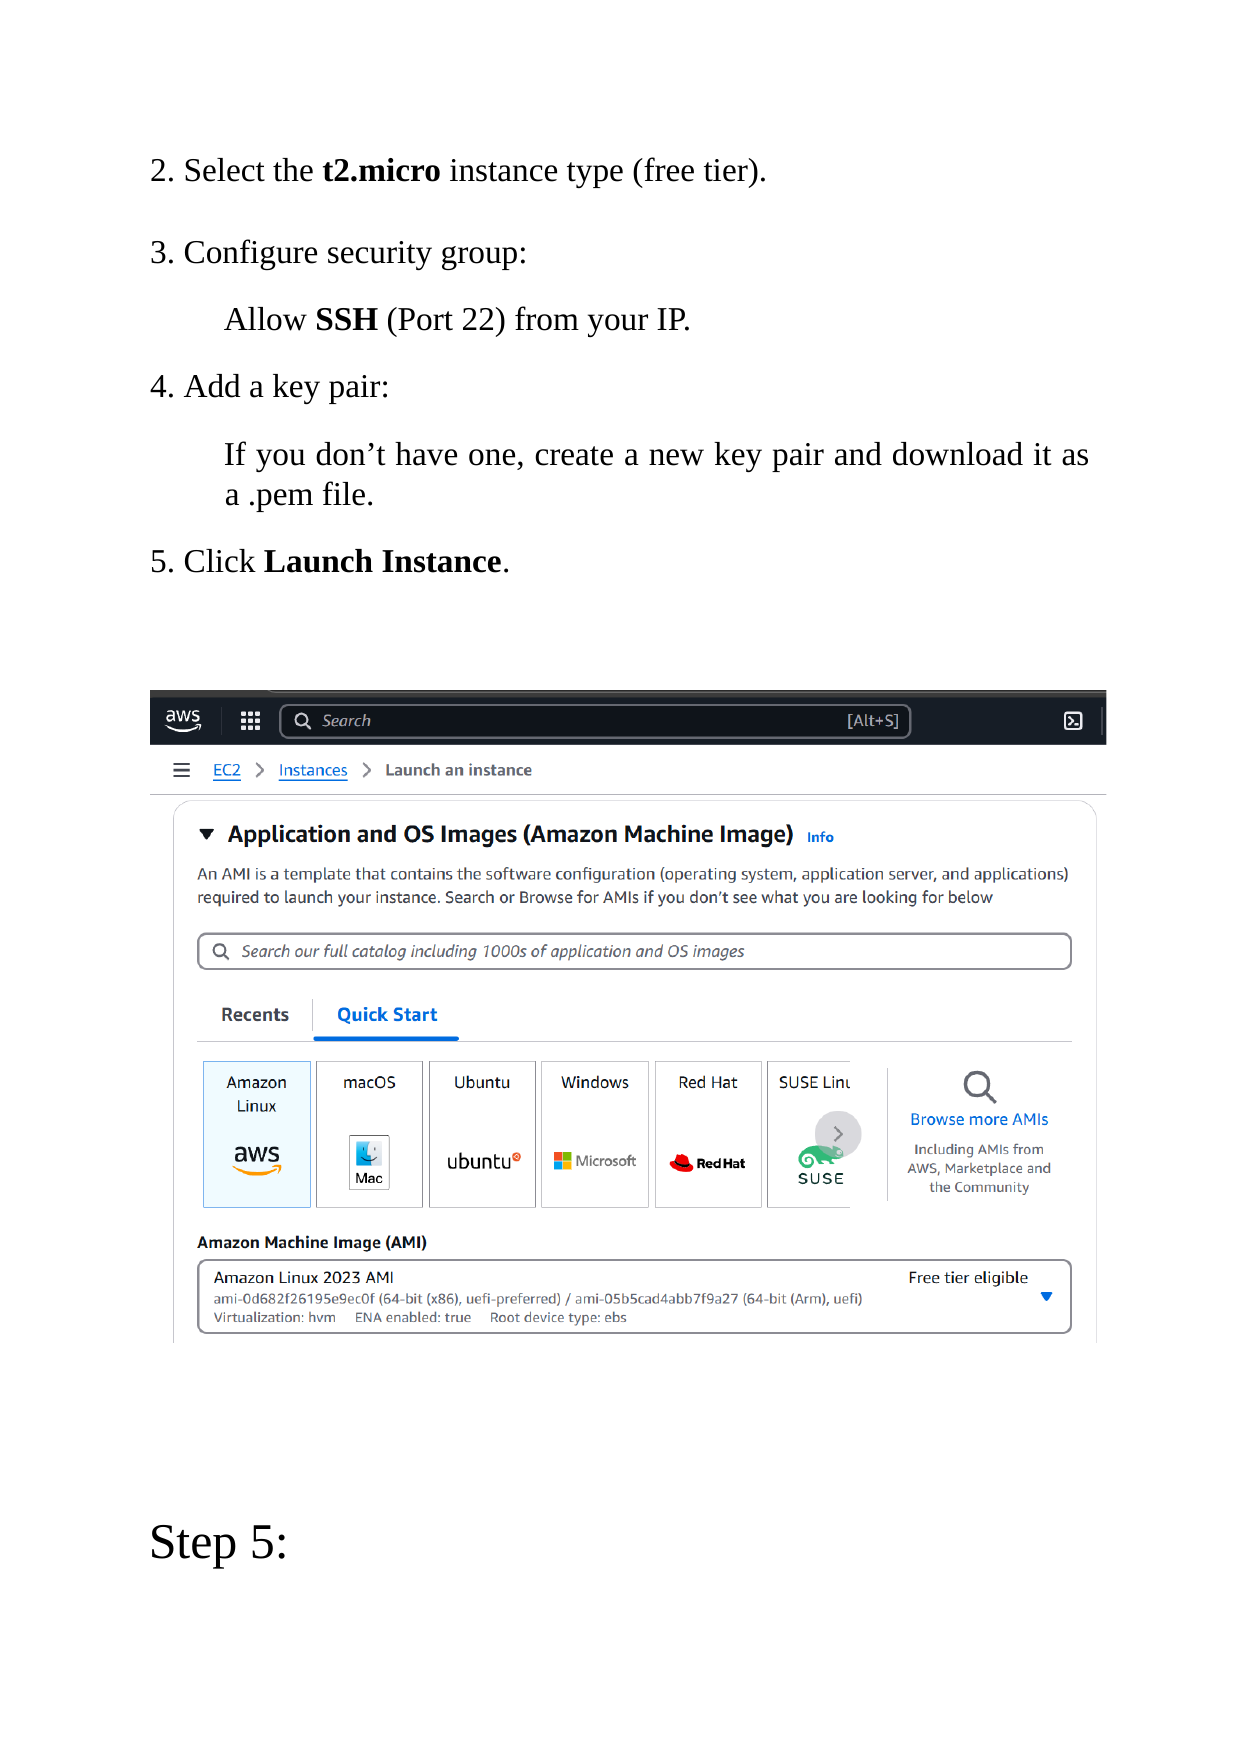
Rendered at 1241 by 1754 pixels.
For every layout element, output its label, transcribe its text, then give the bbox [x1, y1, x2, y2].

text If you don’t have one, create a new key pair and download it as a .pem file. [223, 435, 1091, 512]
picture [150, 690, 1107, 1343]
text Step 5: [148, 1512, 1106, 1569]
list Click Launch Instance. [150, 541, 1091, 579]
text Allow SSH (Port 22) from your IP. [223, 299, 1091, 337]
list Select the t2.micro instance type (free tier). [150, 150, 1091, 188]
list Add a key pair: [150, 366, 1091, 404]
list Configure security group: [150, 232, 1091, 271]
